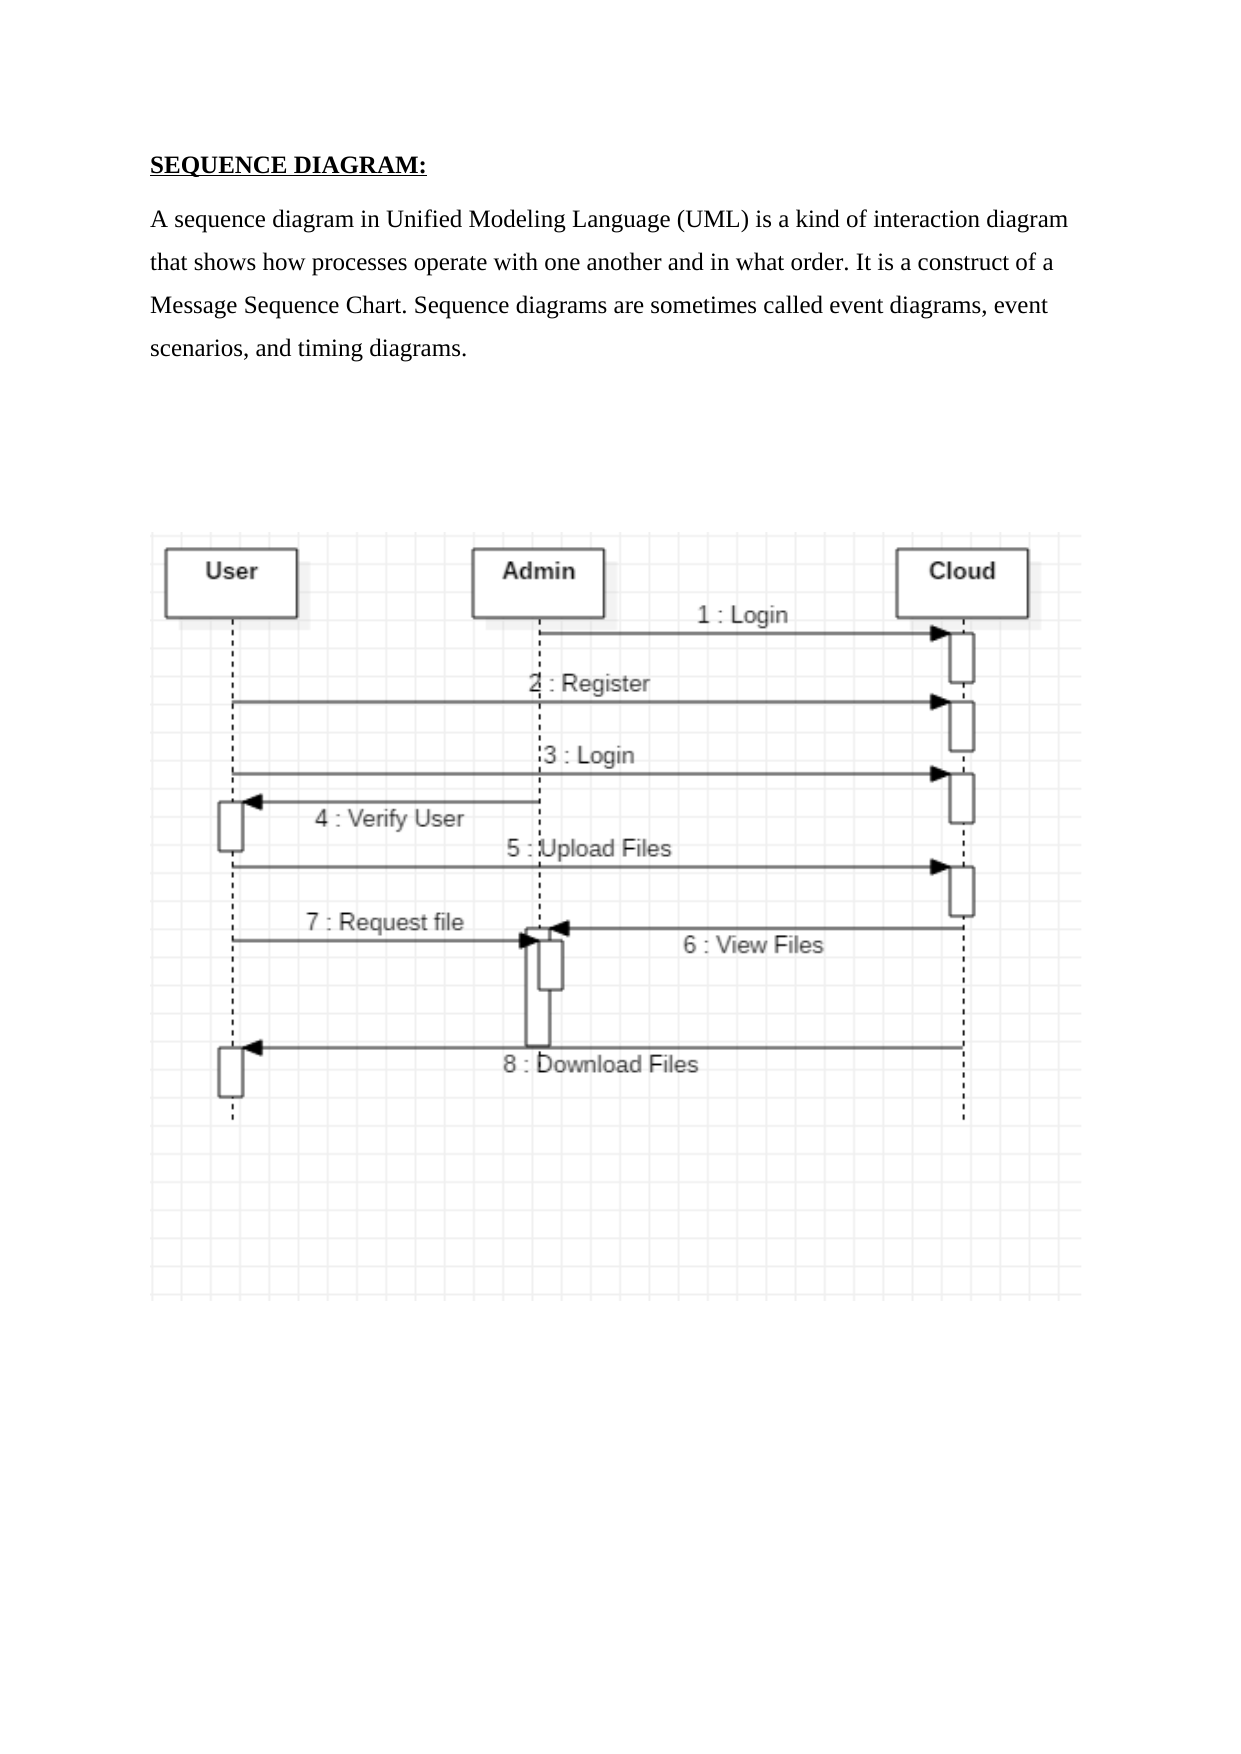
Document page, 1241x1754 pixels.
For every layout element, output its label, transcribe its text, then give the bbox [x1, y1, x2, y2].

text A sequence diagram in Unified Modeling Language (UML) is a kind of interaction diagram that shows how processes operate with one another and in what order. It is a construct of a Message Sequence Chart. Sequence diagrams are sometimes called event diagrams, event scenarios, and timing diagrams. [150, 204, 1090, 362]
picture [150, 532, 1082, 1301]
text SEQUENCE DIAGRAM: [150, 150, 1090, 179]
